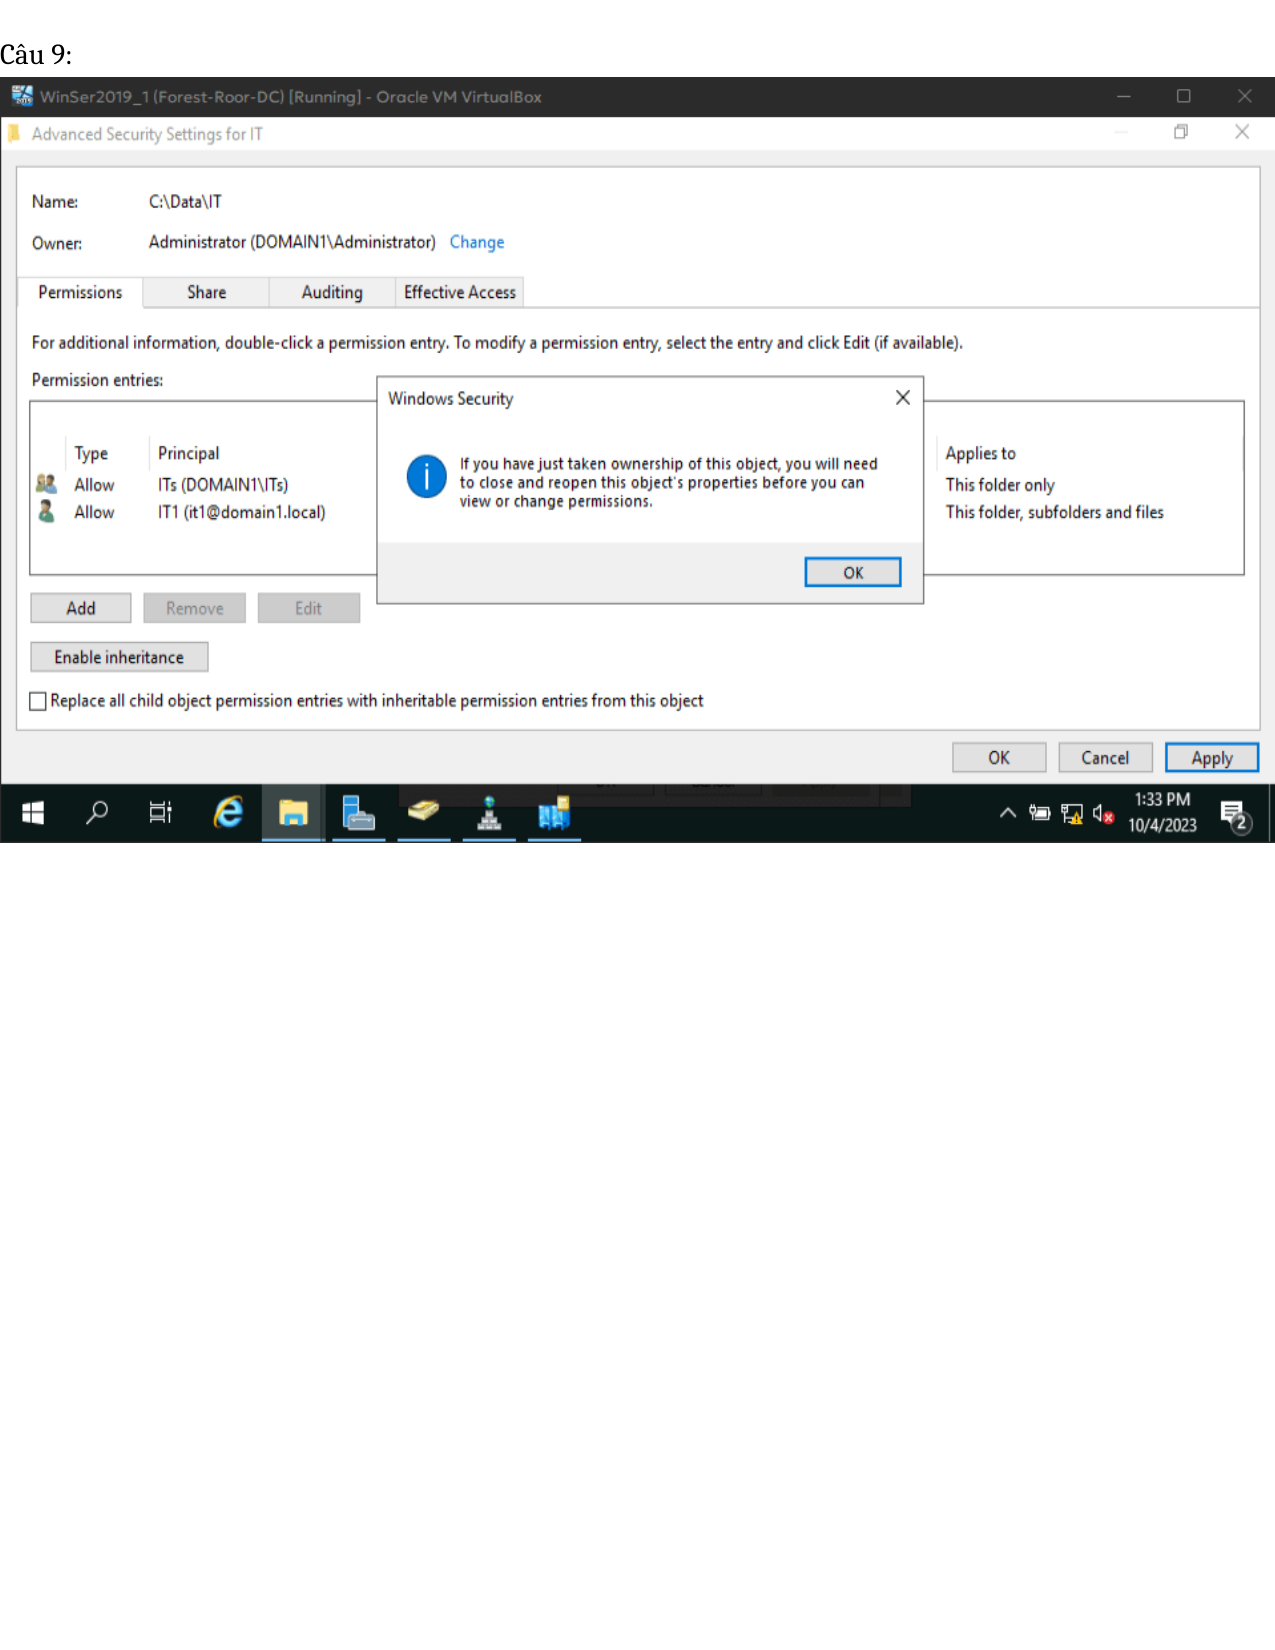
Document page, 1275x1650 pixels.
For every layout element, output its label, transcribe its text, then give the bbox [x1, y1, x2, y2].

text Câu 9: [0, 38, 1275, 72]
picture [0, 77, 1275, 843]
